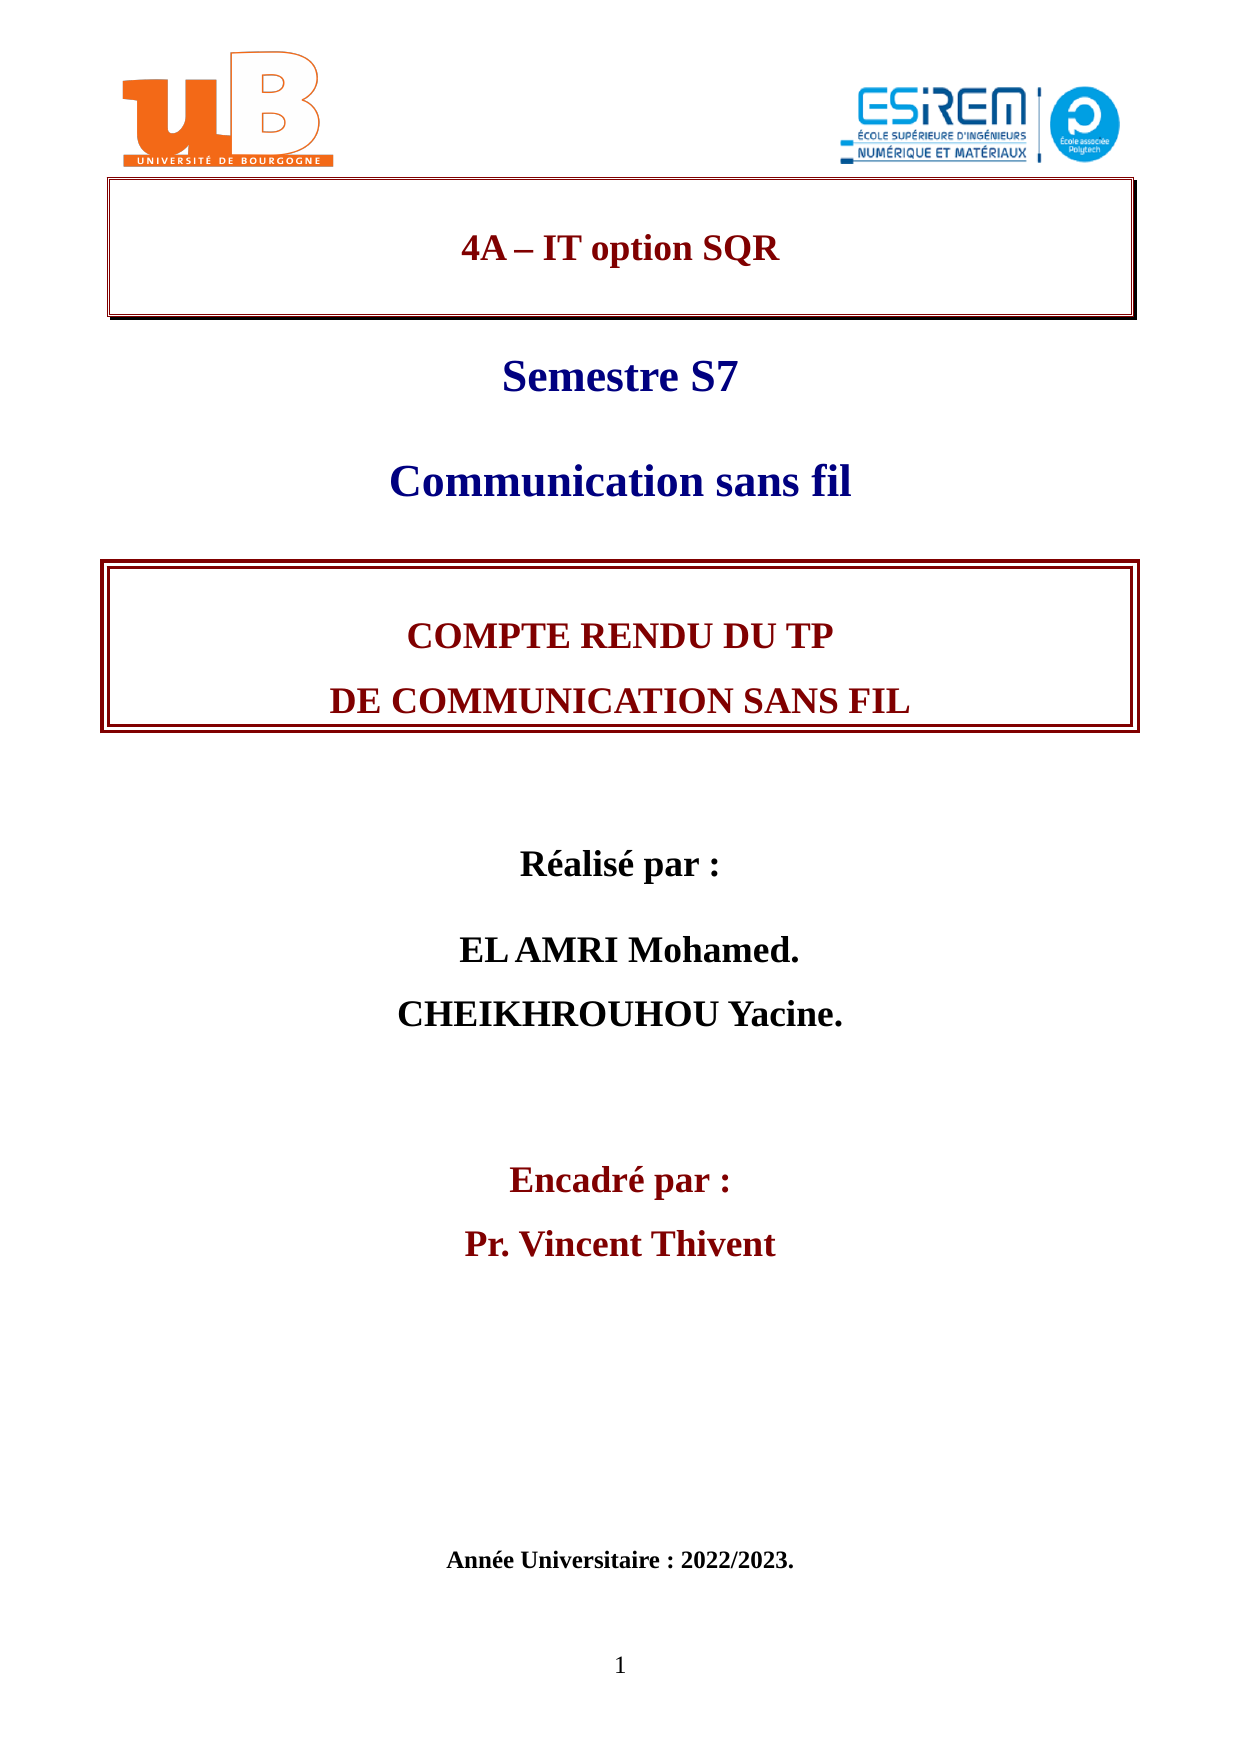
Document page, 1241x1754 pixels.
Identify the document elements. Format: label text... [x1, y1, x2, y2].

text Réalisé par : [118, 841, 1122, 884]
text Encadré par : [118, 1157, 1122, 1200]
text 4A – IT option SQR [118, 225, 1122, 268]
text Année Universitaire : 2022/2023. [118, 1545, 1122, 1574]
subtitle de communication sans fil [104, 667, 1137, 730]
text Semestre S7 [118, 348, 1122, 401]
text CHEIKHROUHOU Yacine. [118, 992, 1122, 1035]
text Pr. Vincent Thivent [118, 1222, 1122, 1265]
picture [826, 75, 1123, 177]
picture [122, 51, 334, 167]
subtitle compte rendu du TP [118, 614, 1122, 657]
text EL AMRI Mohamed. [118, 927, 1122, 970]
text Communication sans fil [118, 454, 1122, 507]
